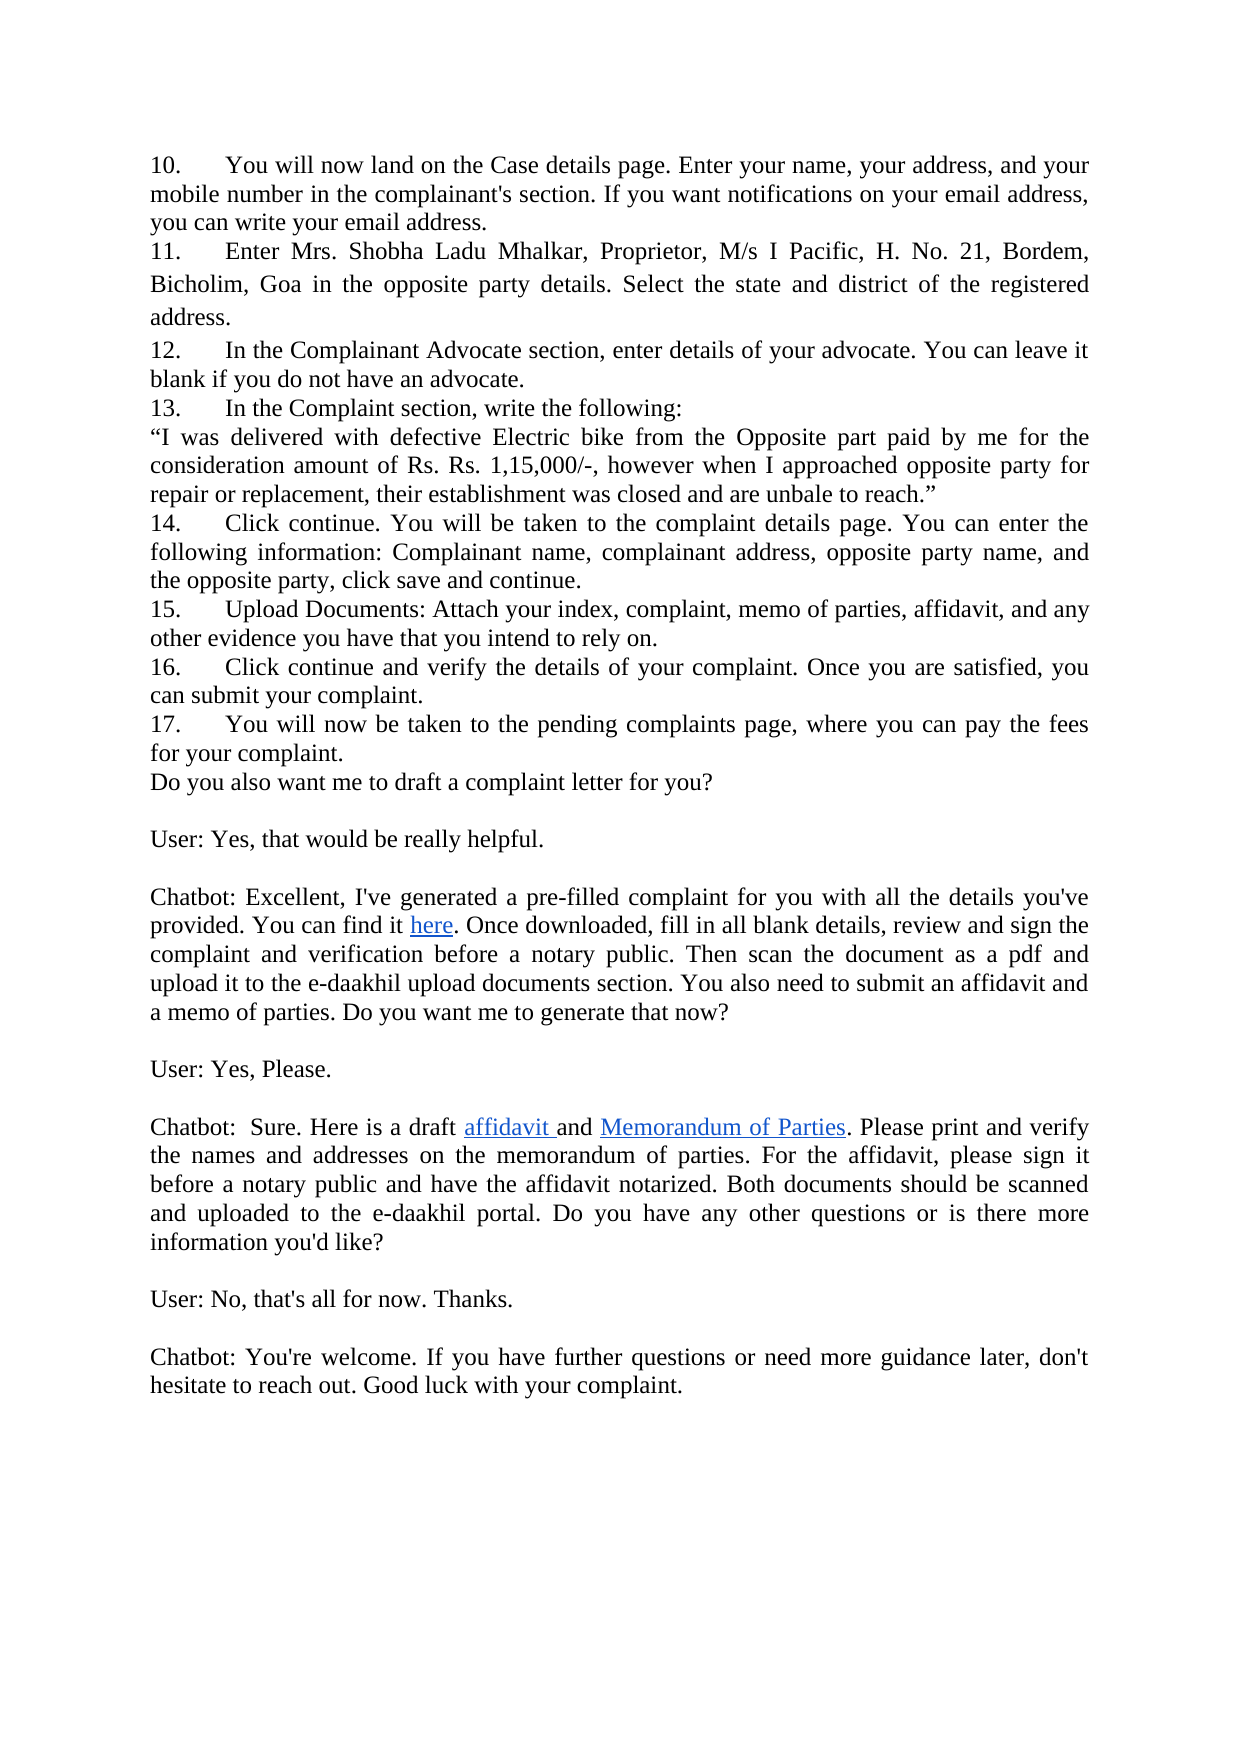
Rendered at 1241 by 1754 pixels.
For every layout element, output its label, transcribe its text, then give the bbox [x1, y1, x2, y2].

text 13. In the Complaint section, write the following: [150, 393, 1090, 422]
text 16. Click continue and verify the details of your complaint. Once you are satisfied, you can submit your complaint. [150, 652, 1090, 709]
text 17. You will now be taken to the pending complaints page, where you can pay the fees for your complaint. [150, 709, 1090, 767]
text 15. Upload Documents: Attach your index, complaint, memo of parties, affidavit, and any other evidence you have that you intend to rely on. [150, 594, 1090, 652]
text 10. You will now land on the Case details page. Enter your name, your address, and your mobile number in the complainant's section. If you want notifications on your email address, you can write your email address. [150, 150, 1090, 236]
text User: Yes, that would be really helpful. [150, 824, 1090, 853]
text 14. Click continue. You will be taken to the complaint details page. You can enter the following information: Complainant name, complainant address, opposite party name, and the opposite party, click save and continue. [150, 508, 1090, 594]
text 11. Enter Mrs. Shobha Ladu Mhalkar, Proprietor, M/s I Pacific, H. No. 21, Bordem, Bicholim, Goa in the opposite party details. Select the state and district of the registered address. [150, 236, 1090, 331]
text User: No, that's all for now. Thanks. [150, 1284, 1090, 1313]
text Chatbot: Sure. Here is a draft affidavit and Memorandum of Parties. Please print and verify the names and addresses on the memorandum of parties. For the affidavit, please sign it before a notary public and have the affidavit notarized. Both documents should be scanned and uploaded to the e-daakhil portal. Do you have any other questions or is there more information you'd like? [150, 1112, 1090, 1255]
text Chatbot: Excellent, I've generated a pre-filled complaint for you with all the details you've provided. You can find it here. Once downloaded, fill in all blank details, review and sign the complaint and verification before a notary public. Then scan the document as a pdf and upload it to the e-daakhil upload documents section. You also need to submit an affidavit and a memo of parties. Do you want me to generate that now? [150, 882, 1090, 1025]
text “I was delivered with defective Electric bike from the Opposite part paid by me for the consideration amount of Rs. Rs. 1,15,000/-, however when I approached opposite party for repair or replacement, their establishment was closed and are unbale to reach.” [150, 422, 1090, 508]
text Chatbot: You're welcome. If you have further questions or need more guidance later, don't hesitate to reach out. Good luck with your complaint. [150, 1342, 1090, 1399]
text 12. In the Complainant Advocate section, enter details of your advocate. You can leave it blank if you do not have an advocate. [150, 335, 1090, 393]
text User: Yes, Please. [150, 1054, 1090, 1083]
text Do you also want me to draft a complaint letter for you? [150, 767, 1090, 795]
